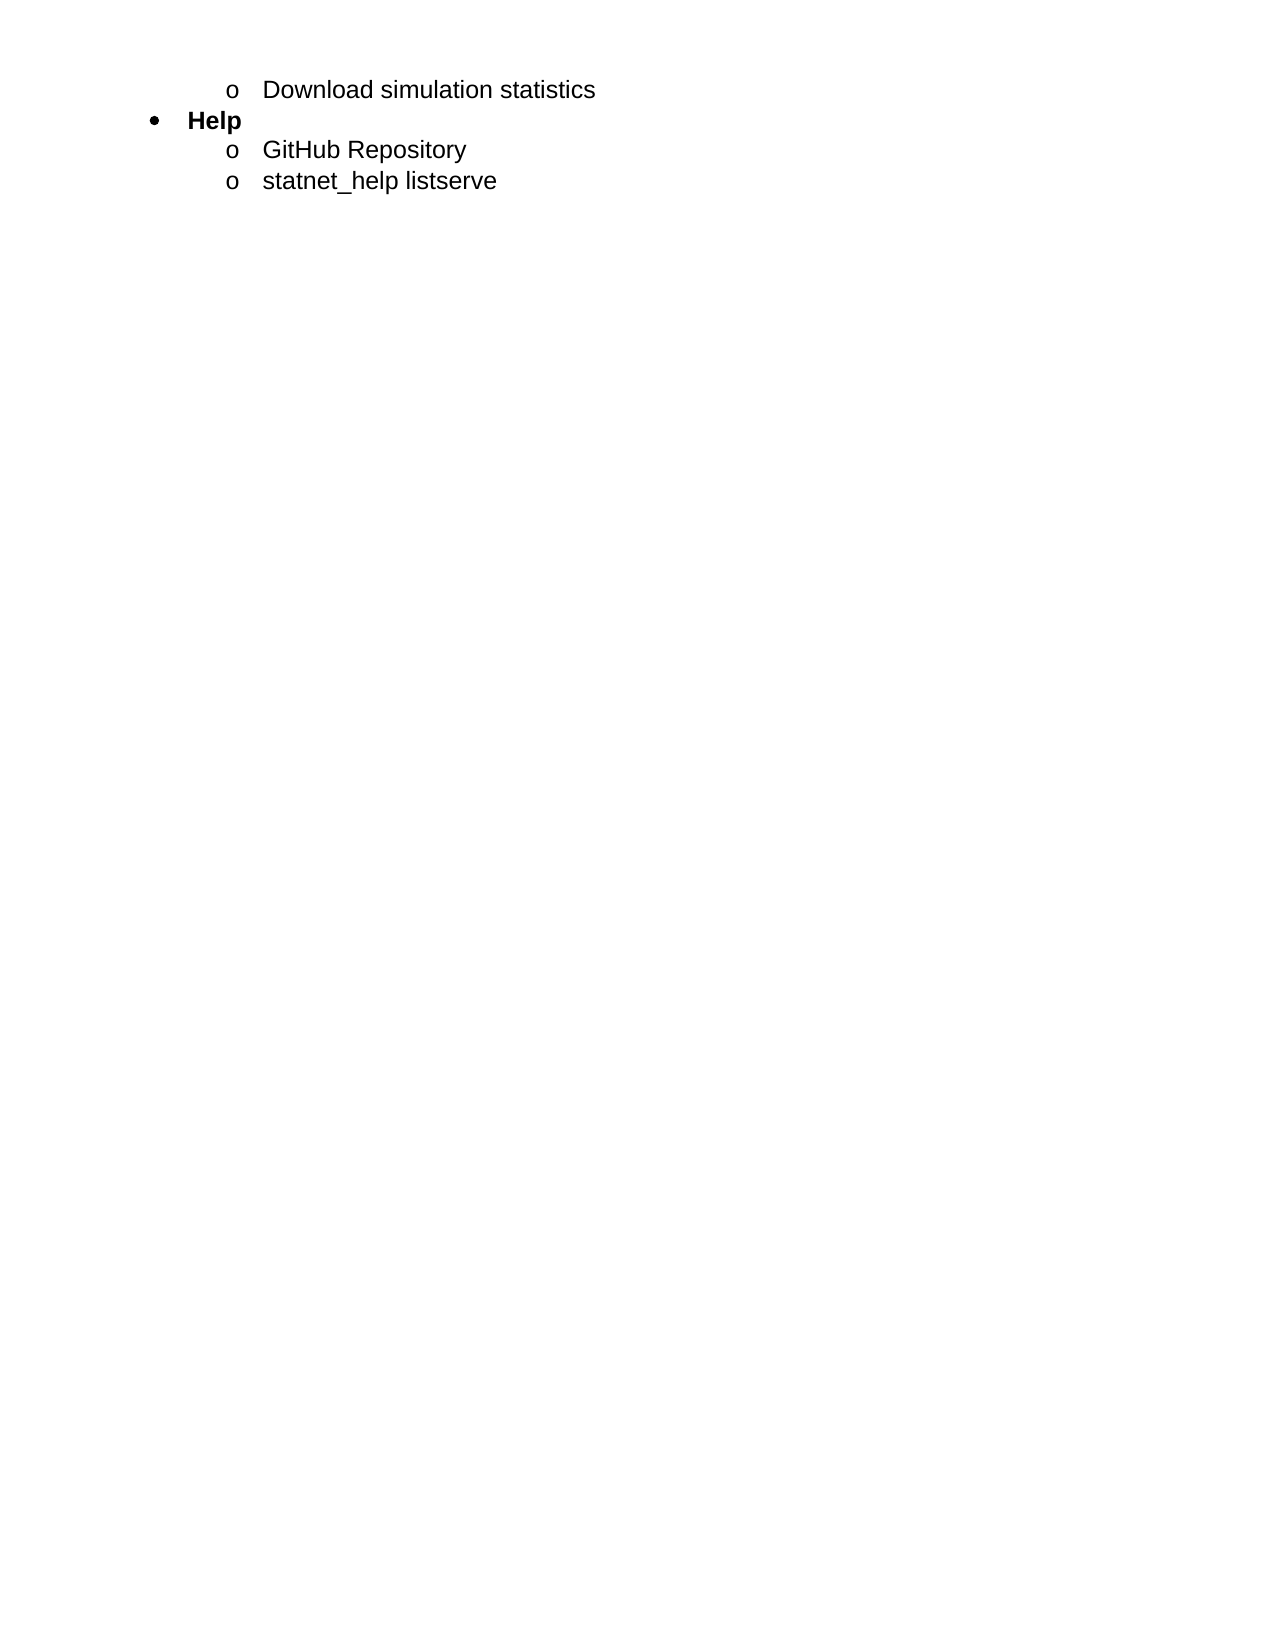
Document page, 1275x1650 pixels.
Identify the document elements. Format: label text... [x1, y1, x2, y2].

list Help [150, 106, 1162, 135]
list GitHub Repository [225, 135, 1162, 166]
list statnet_help listserve [225, 166, 1162, 197]
list Download simulation statistics [225, 75, 1162, 106]
